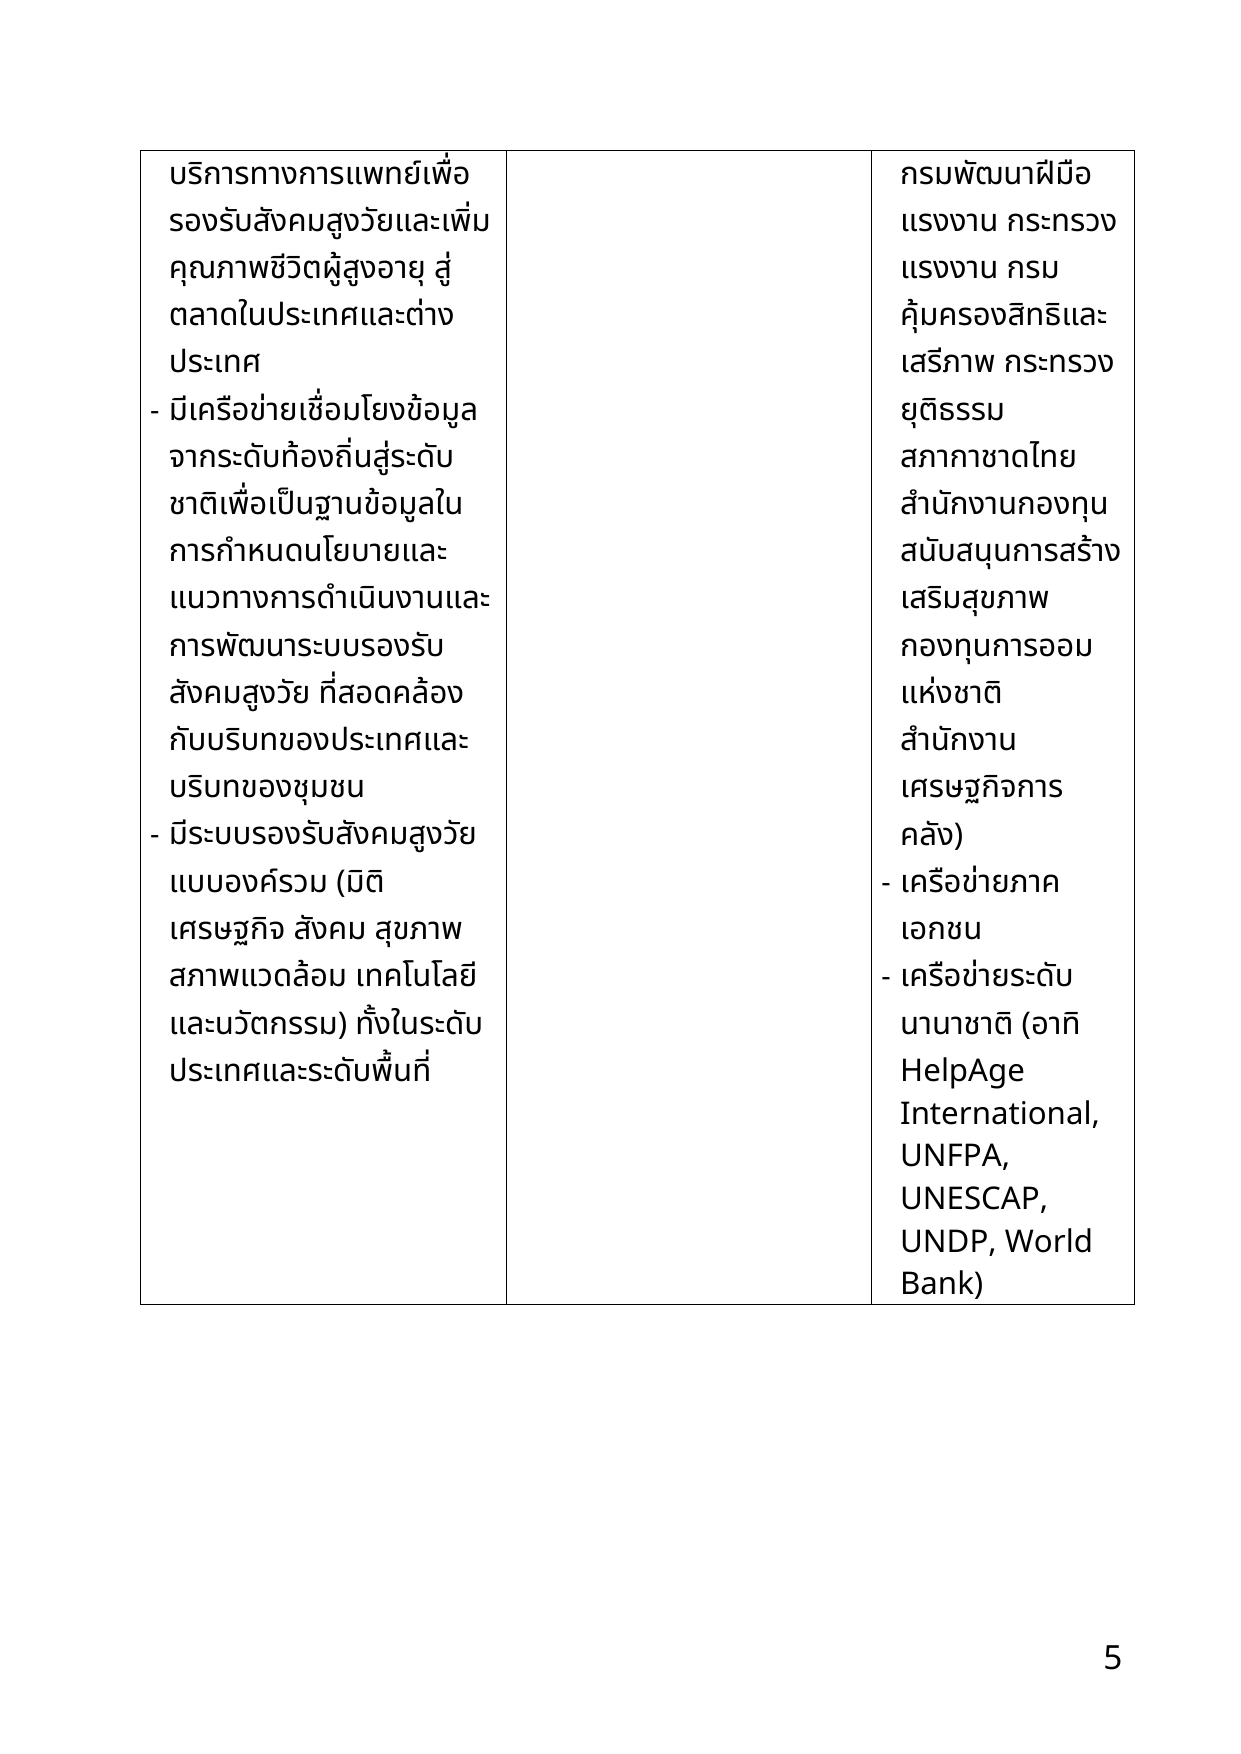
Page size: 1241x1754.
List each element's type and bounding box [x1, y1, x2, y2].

table_cell [141, 151, 506, 1304]
table_cell [872, 151, 1134, 1304]
table_cell [507, 151, 871, 1304]
